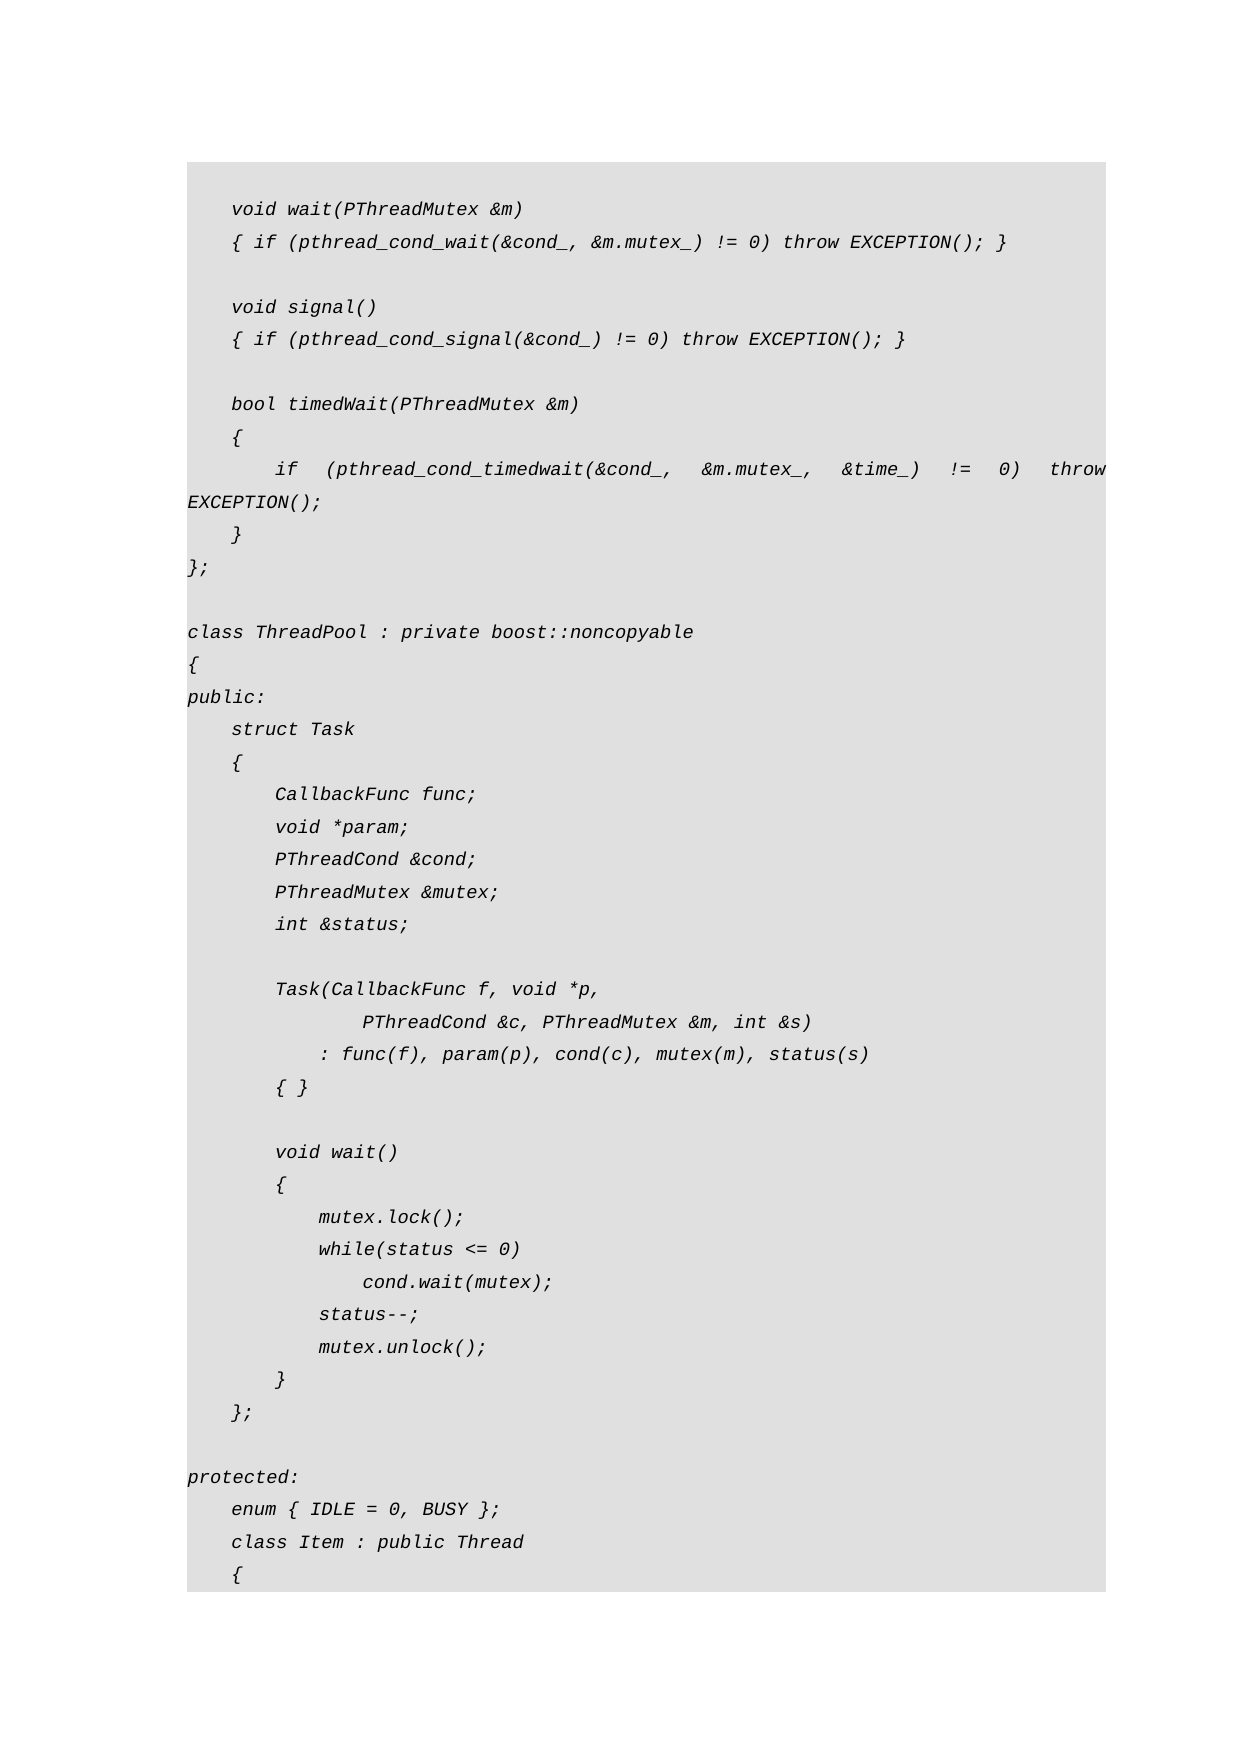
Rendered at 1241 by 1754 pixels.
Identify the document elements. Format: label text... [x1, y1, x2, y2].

text { if (pthread_cond_signal(&cond_) != 0) throw EXCEPTION(); } [187, 324, 1106, 357]
text class ThreadPool : private boost::noncopyable [187, 617, 1106, 649]
text }; [187, 552, 1106, 584]
text { if (pthread_cond_wait(&cond_, &m.mutex_) != 0) throw EXCEPTION(); } [187, 227, 1106, 259]
text protected: [187, 1462, 1106, 1494]
text { [187, 649, 1106, 682]
text bool timedWait(PThreadMutex &m) [187, 389, 1106, 422]
text class Item : public Thread [187, 1527, 1106, 1559]
text { [187, 1559, 1106, 1592]
text status--; [187, 1299, 1106, 1332]
text enum { IDLE = 0, BUSY }; [187, 1494, 1106, 1527]
text if (pthread_cond_timedwait(&cond_, &m.mutex_, &time_) != 0) throw EXCEPTION(); [187, 454, 1106, 519]
text { [187, 1169, 1106, 1202]
text void *param; [187, 812, 1106, 844]
text public: [187, 682, 1106, 714]
text } [187, 1364, 1106, 1397]
text mutex.lock(); [187, 1202, 1106, 1234]
text : func(f), param(p), cond(c), mutex(m), status(s) [187, 1039, 1106, 1072]
text }; [187, 1397, 1106, 1429]
text void wait() [187, 1137, 1106, 1169]
text cond.wait(mutex); [187, 1267, 1106, 1299]
text CallbackFunc func; [187, 779, 1106, 812]
text { } [187, 1072, 1106, 1104]
text while(status <= 0) [187, 1234, 1106, 1267]
text int &status; [187, 909, 1106, 942]
text PThreadCond &c, PThreadMutex &m, int &s) [187, 1007, 1106, 1039]
text { [187, 747, 1106, 779]
text PThreadCond &cond; [187, 844, 1106, 877]
text void wait(PThreadMutex &m) [187, 194, 1106, 227]
text } [187, 519, 1106, 552]
text { [187, 422, 1106, 454]
text PThreadMutex &mutex; [187, 877, 1106, 909]
text Task(CallbackFunc f, void *p, [187, 974, 1106, 1007]
text struct Task [187, 714, 1106, 747]
text mutex.unlock(); [187, 1332, 1106, 1364]
text void signal() [187, 292, 1106, 324]
